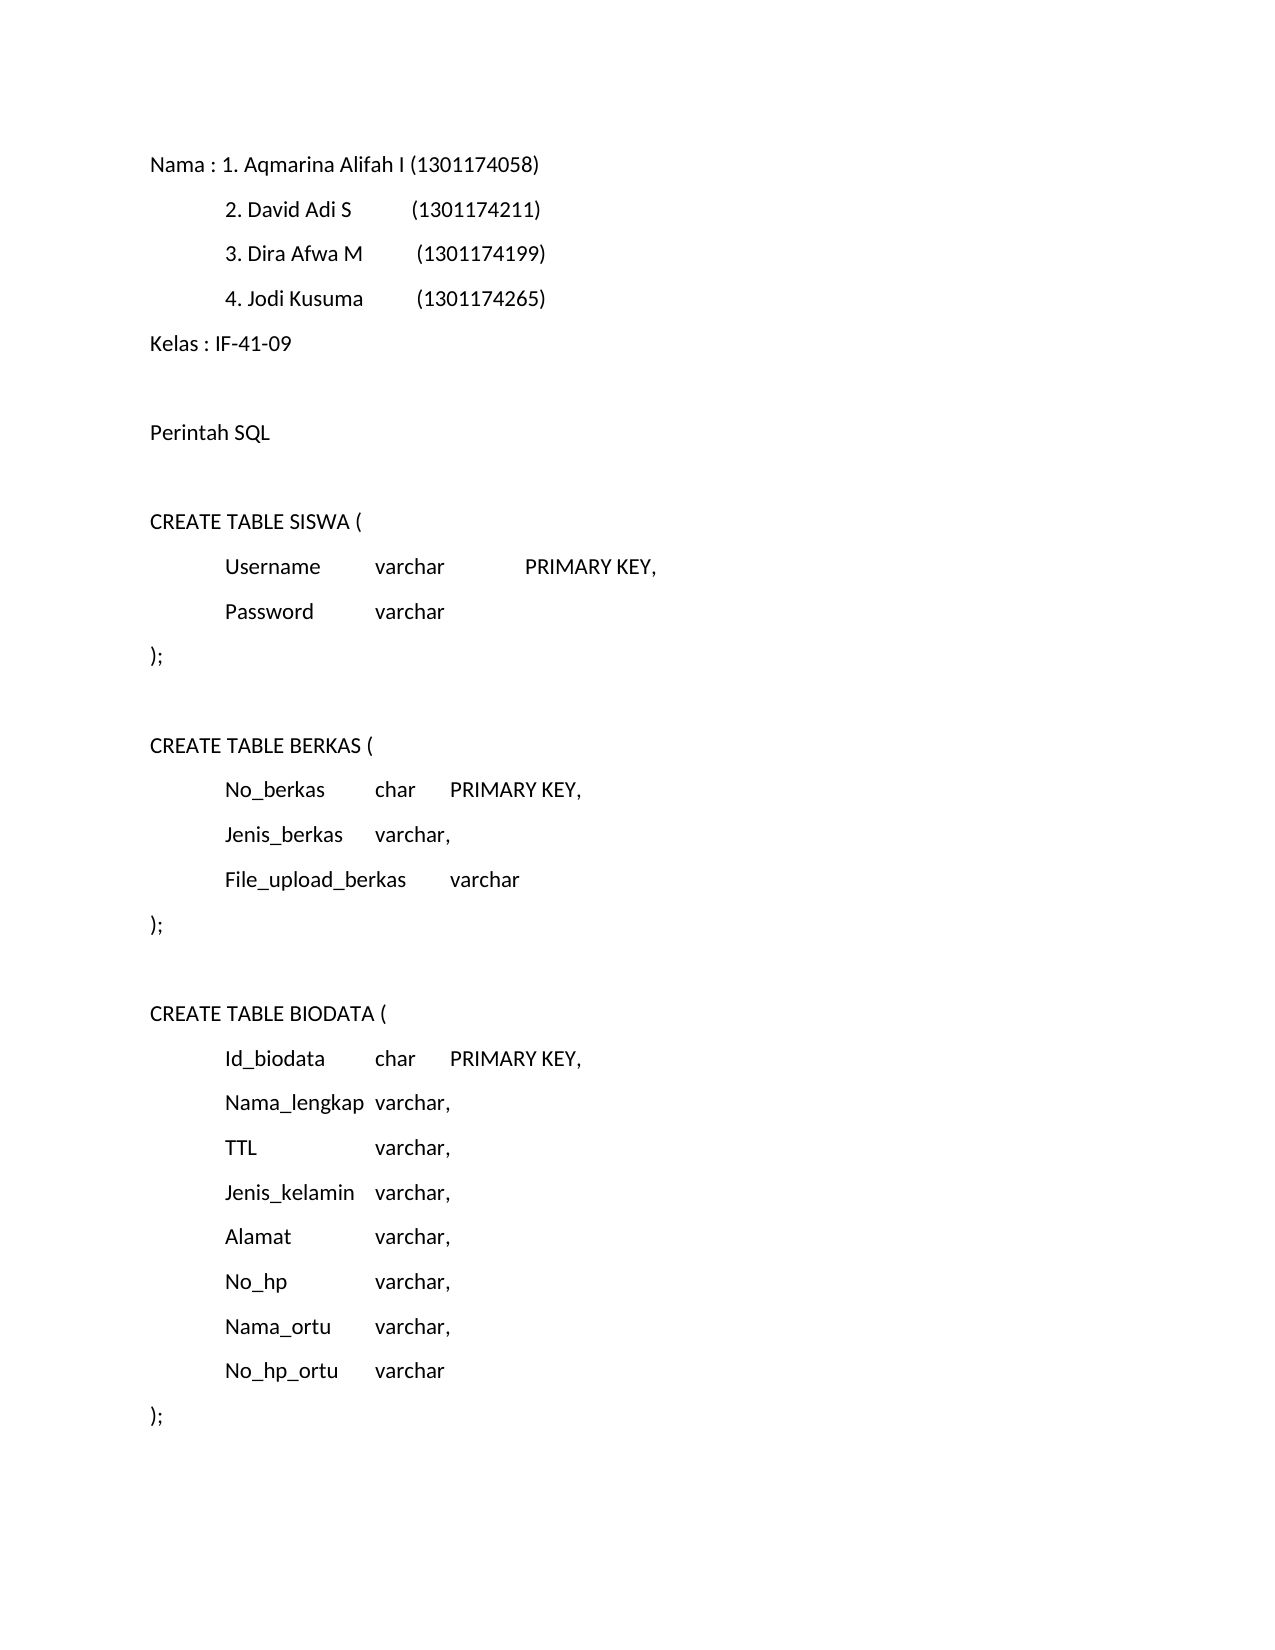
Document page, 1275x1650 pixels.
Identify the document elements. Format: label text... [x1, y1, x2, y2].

text CREATE TABLE BERKAS ( [150, 731, 1125, 759]
text Perintah SQL [150, 418, 1125, 446]
text File_upload_berkas varchar [150, 865, 1125, 893]
text No_hp_ortu varchar [150, 1357, 1125, 1384]
text Nama_ortu varchar, [150, 1312, 1125, 1340]
text CREATE TABLE BIODATA ( [150, 999, 1125, 1027]
text Password varchar [150, 597, 1125, 625]
text 4. Jodi Kusuma (1301174265) [150, 284, 1125, 312]
text Kelas : IF-41-09 [150, 329, 1125, 357]
text Username varchar PRIMARY KEY, [150, 552, 1125, 580]
text ); [150, 1401, 1125, 1429]
text CREATE TABLE SISWA ( [150, 507, 1125, 536]
text Jenis_berkas varchar, [150, 820, 1125, 848]
text ); [150, 910, 1125, 938]
text Id_biodata char PRIMARY KEY, [150, 1044, 1125, 1072]
text Alamat varchar, [150, 1222, 1125, 1251]
text Nama_lengkap varchar, [150, 1088, 1125, 1116]
text Jenis_kelamin varchar, [150, 1178, 1125, 1206]
text 3. Dira Afwa M (1301174199) [150, 239, 1125, 267]
text ); [150, 642, 1125, 669]
text Nama : 1. Aqmarina Alifah I (1301174058) [150, 150, 1125, 178]
text TTL varchar, [150, 1133, 1125, 1161]
text No_hp varchar, [150, 1267, 1125, 1295]
text 2. David Adi S (1301174211) [150, 195, 1125, 223]
text No_berkas char PRIMARY KEY, [150, 776, 1125, 804]
